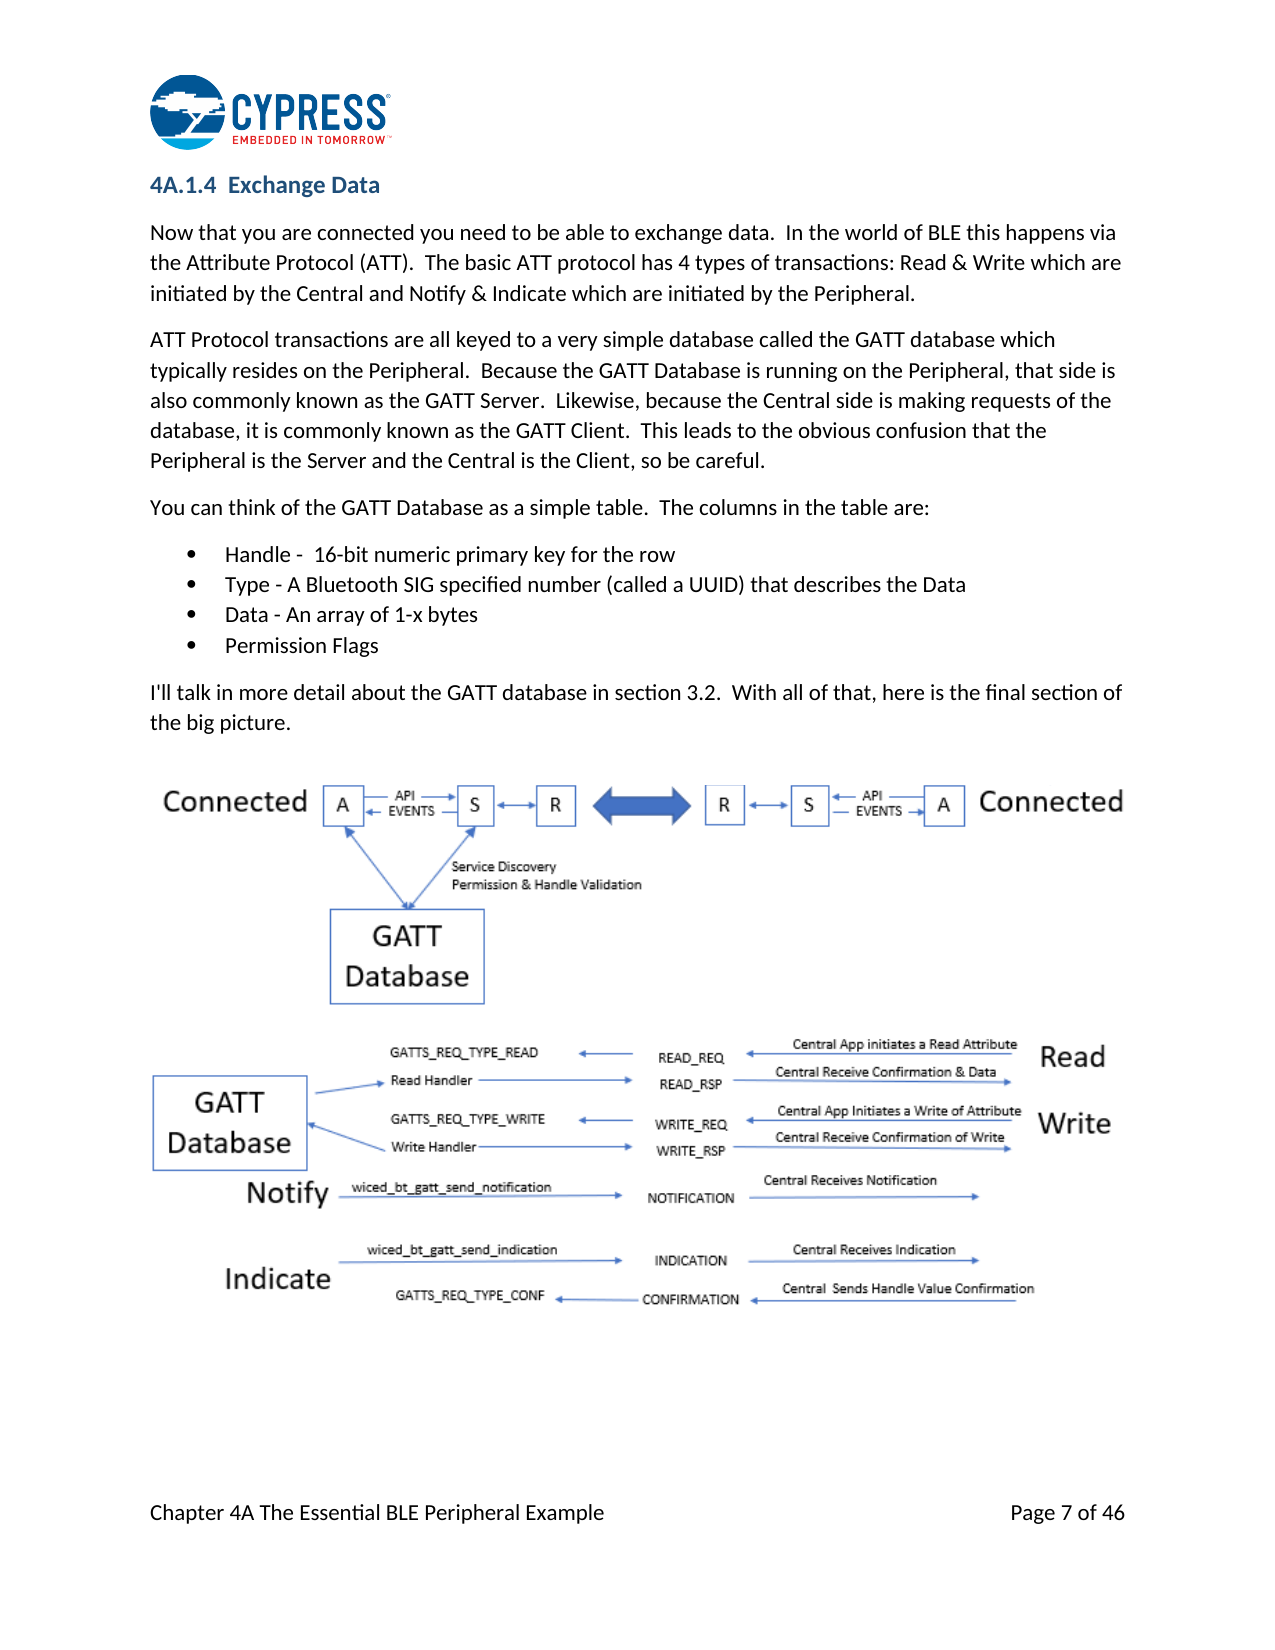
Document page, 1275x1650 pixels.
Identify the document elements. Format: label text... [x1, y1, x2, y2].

text You can think of the GATT Database as a simple table. The columns in the table are: [150, 493, 1125, 521]
subtitle Exchange Data [150, 169, 1125, 199]
list Handle - 16-bit numeric primary key for the row [187, 540, 1125, 568]
text ATT Protocol transactions are all keyed to a very simple database called the GATT database which typically resides on the Peripheral. Because the GATT Database is running on the Peripheral, that side is also commonly known as the GATT Server. Likewise, because the Central side is making requests of the database, it is commonly known as the GATT Client. This leads to the obvious confusion that the Peripheral is the Server and the Central is the Client, so be careful. [150, 326, 1125, 474]
list Data - An array of 1-x bytes [187, 601, 1125, 629]
text Now that you are connected you need to be able to exchange data. In the world of BLE this happens via the Attribute Protocol (ATT). The basic ATT protocol has 4 types of transactions: Read & Write which are initiated by the Central and Notify & Indicate which are initiated by the Peripheral. [150, 218, 1125, 307]
list Permission Flags [187, 631, 1125, 659]
text I'll talk in more detail about the GATT database in section 3.2. With all of that, here is the final section of the big picture. [150, 678, 1125, 736]
list Type - A Bluetooth SIG specified number (called a UUID) that describes the Data [187, 570, 1125, 598]
picture [150, 785, 1125, 1310]
picture [150, 75, 392, 150]
